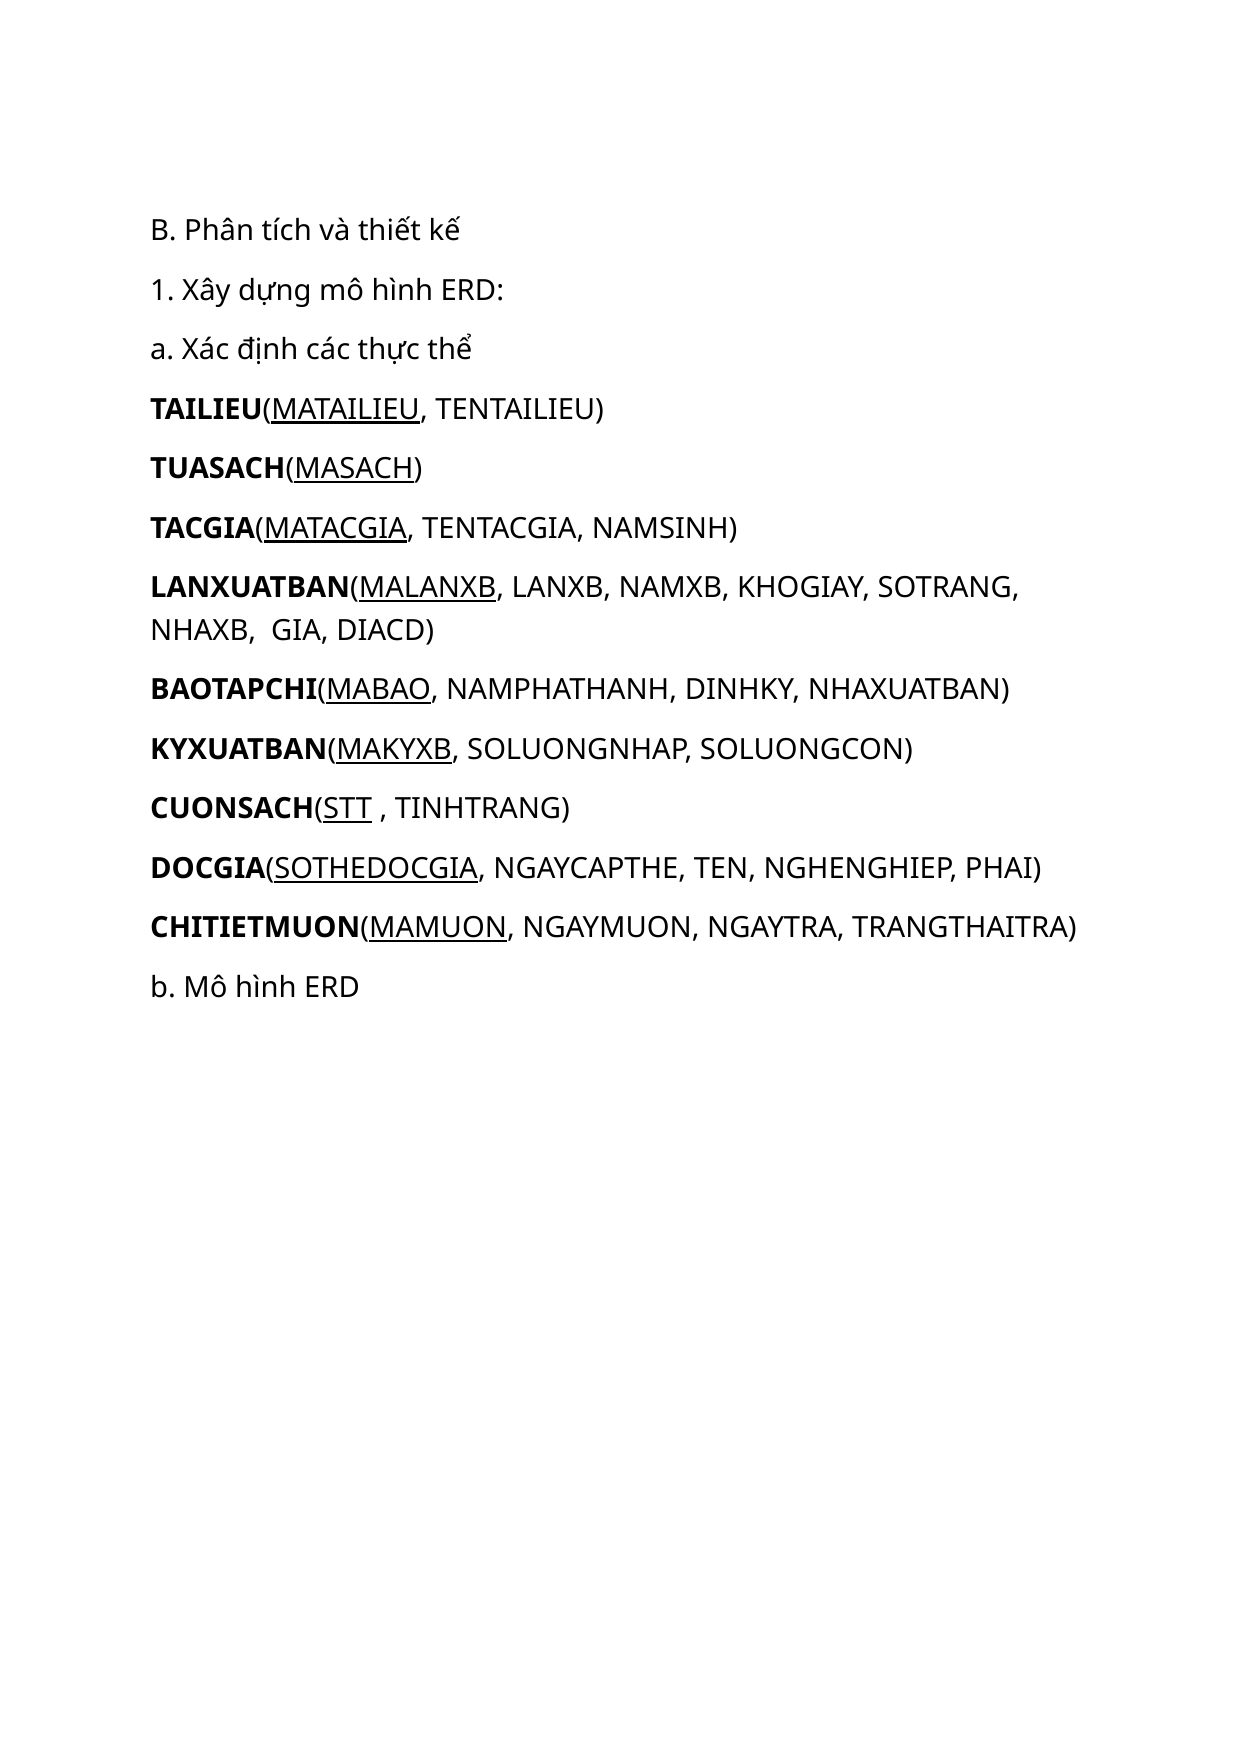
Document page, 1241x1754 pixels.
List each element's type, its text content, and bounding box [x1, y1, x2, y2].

text LANXUATBAN(MALANXB, LANXB, NAMXB, KHOGIAY, SOTRANG, NHAXB, GIA, DIACD) [150, 566, 1090, 649]
text BAOTAPCHI(MABAO, NAMPHATHANH, DINHKY, NHAXUATBAN) [150, 669, 1090, 708]
text B. Phân tích và thiết kế [150, 209, 1090, 249]
text TACGIA(MATACGIA, TENTACGIA, NAMSINH) [150, 507, 1090, 547]
text TAILIEU(MATAILIEU, TENTAILIEU) [150, 388, 1090, 428]
text DOCGIA(SOTHEDOCGIA, NGAYCAPTHE, TEN, NGHENGHIEP, PHAI) [150, 847, 1090, 887]
text 1. Xây dựng mô hình ERD: [150, 269, 1090, 309]
text b. Mô hình ERD [150, 966, 1090, 1006]
text TUASACH(MASACH) [150, 447, 1090, 487]
text CUONSACH(STT , TINHTRANG) [150, 788, 1090, 827]
text CHITIETMUON(MAMUON, NGAYMUON, NGAYTRA, TRANGTHAITRA) [150, 907, 1090, 946]
text a. Xác định các thực thể [150, 328, 1090, 368]
text KYXUATBAN(MAKYXB, SOLUONGNHAP, SOLUONGCON) [150, 728, 1090, 768]
